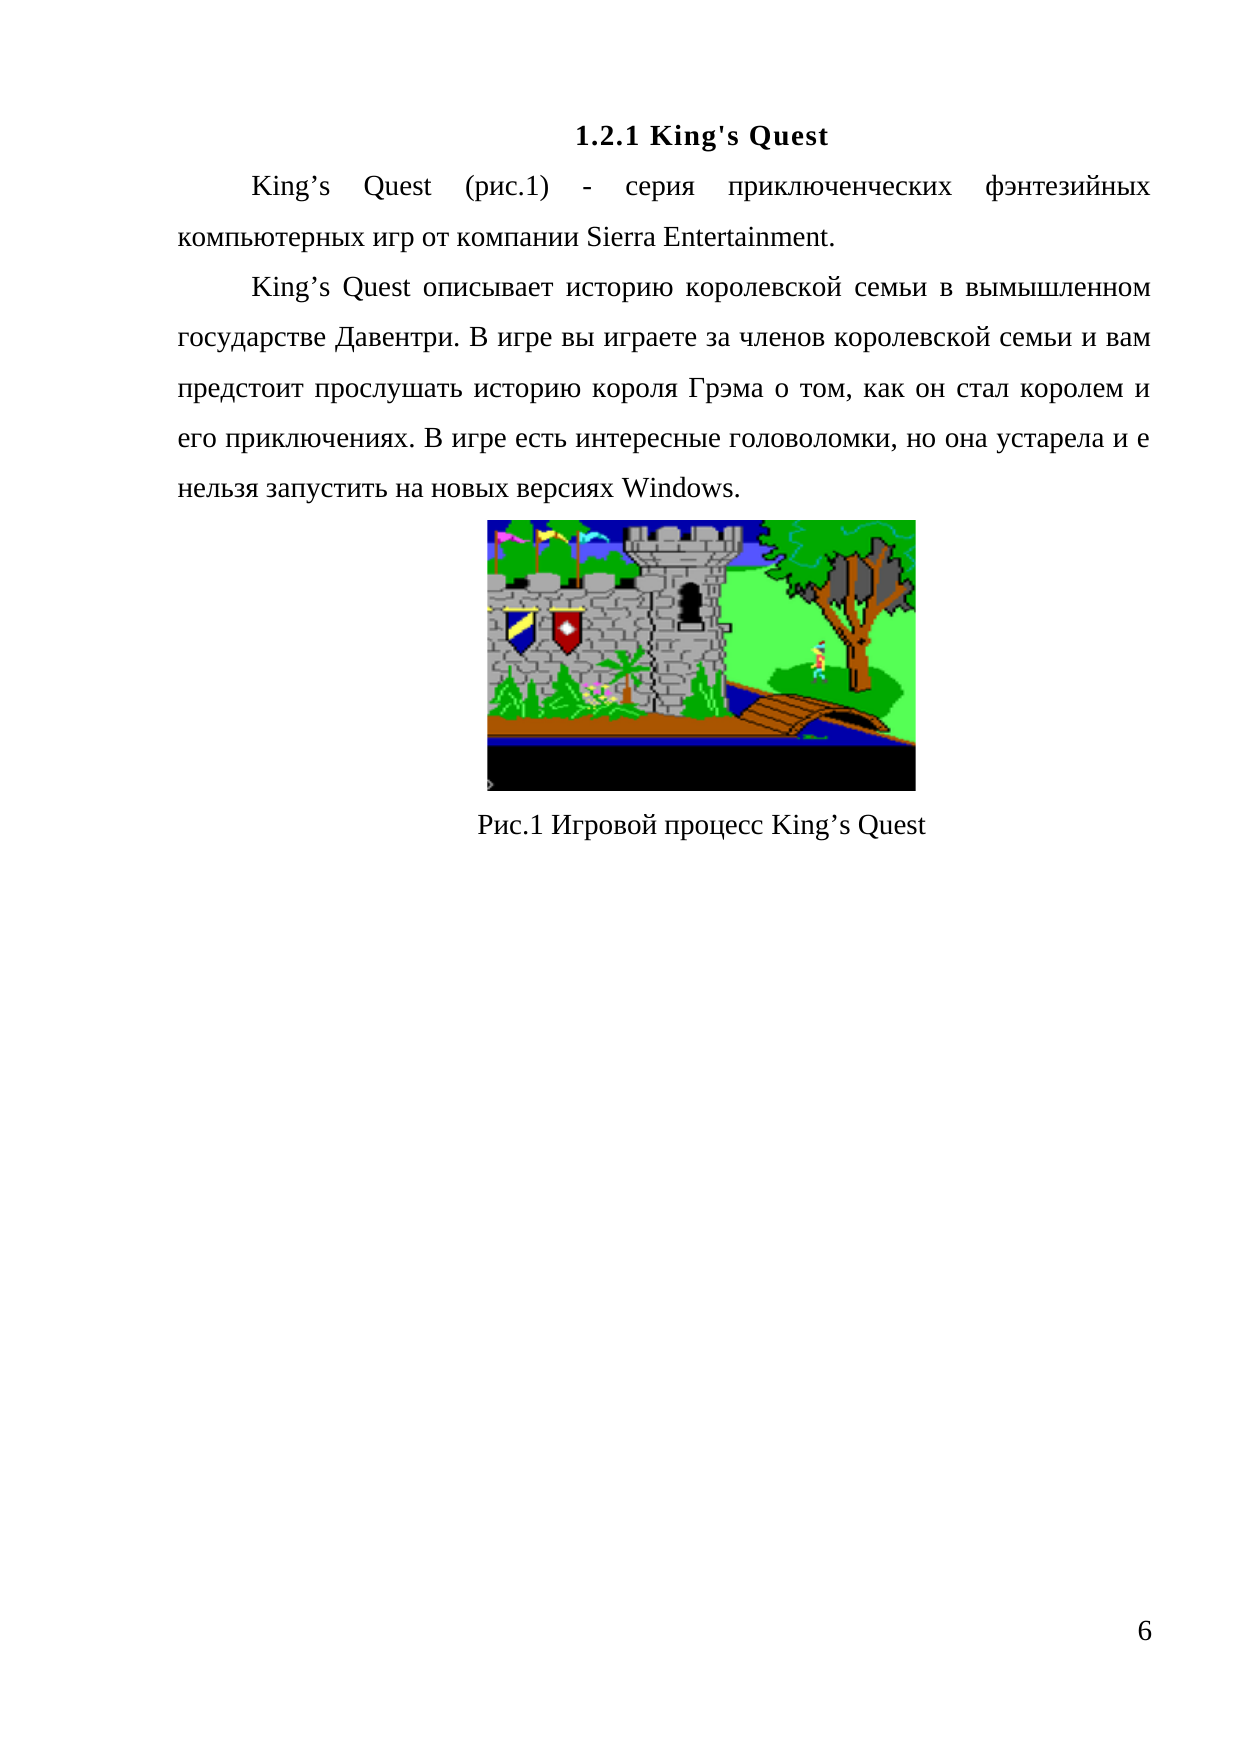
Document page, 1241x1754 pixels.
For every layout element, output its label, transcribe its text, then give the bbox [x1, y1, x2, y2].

text King’s Quest (рис.1) - серия приключенческих фэнтезийных компьютерных игр от компании Sierra Entertainment. [177, 168, 1152, 252]
picture [487, 520, 916, 791]
text King’s Quest описывает историю королевской семьи в вымышленном государстве Давентри. В игре вы играете за членов королевской семьи и вам предстоит прослушать историю короля Грэма о том, как он стал королем и его приключениях. В игре есть интересные головоломки, но она устарела и е нельзя запустить на новых версиях Windows. [177, 269, 1152, 504]
subtitle 1.2.1 King's Quest [177, 118, 1152, 152]
text Рис.1 Игровой процесс King’s Quest [177, 807, 1152, 841]
